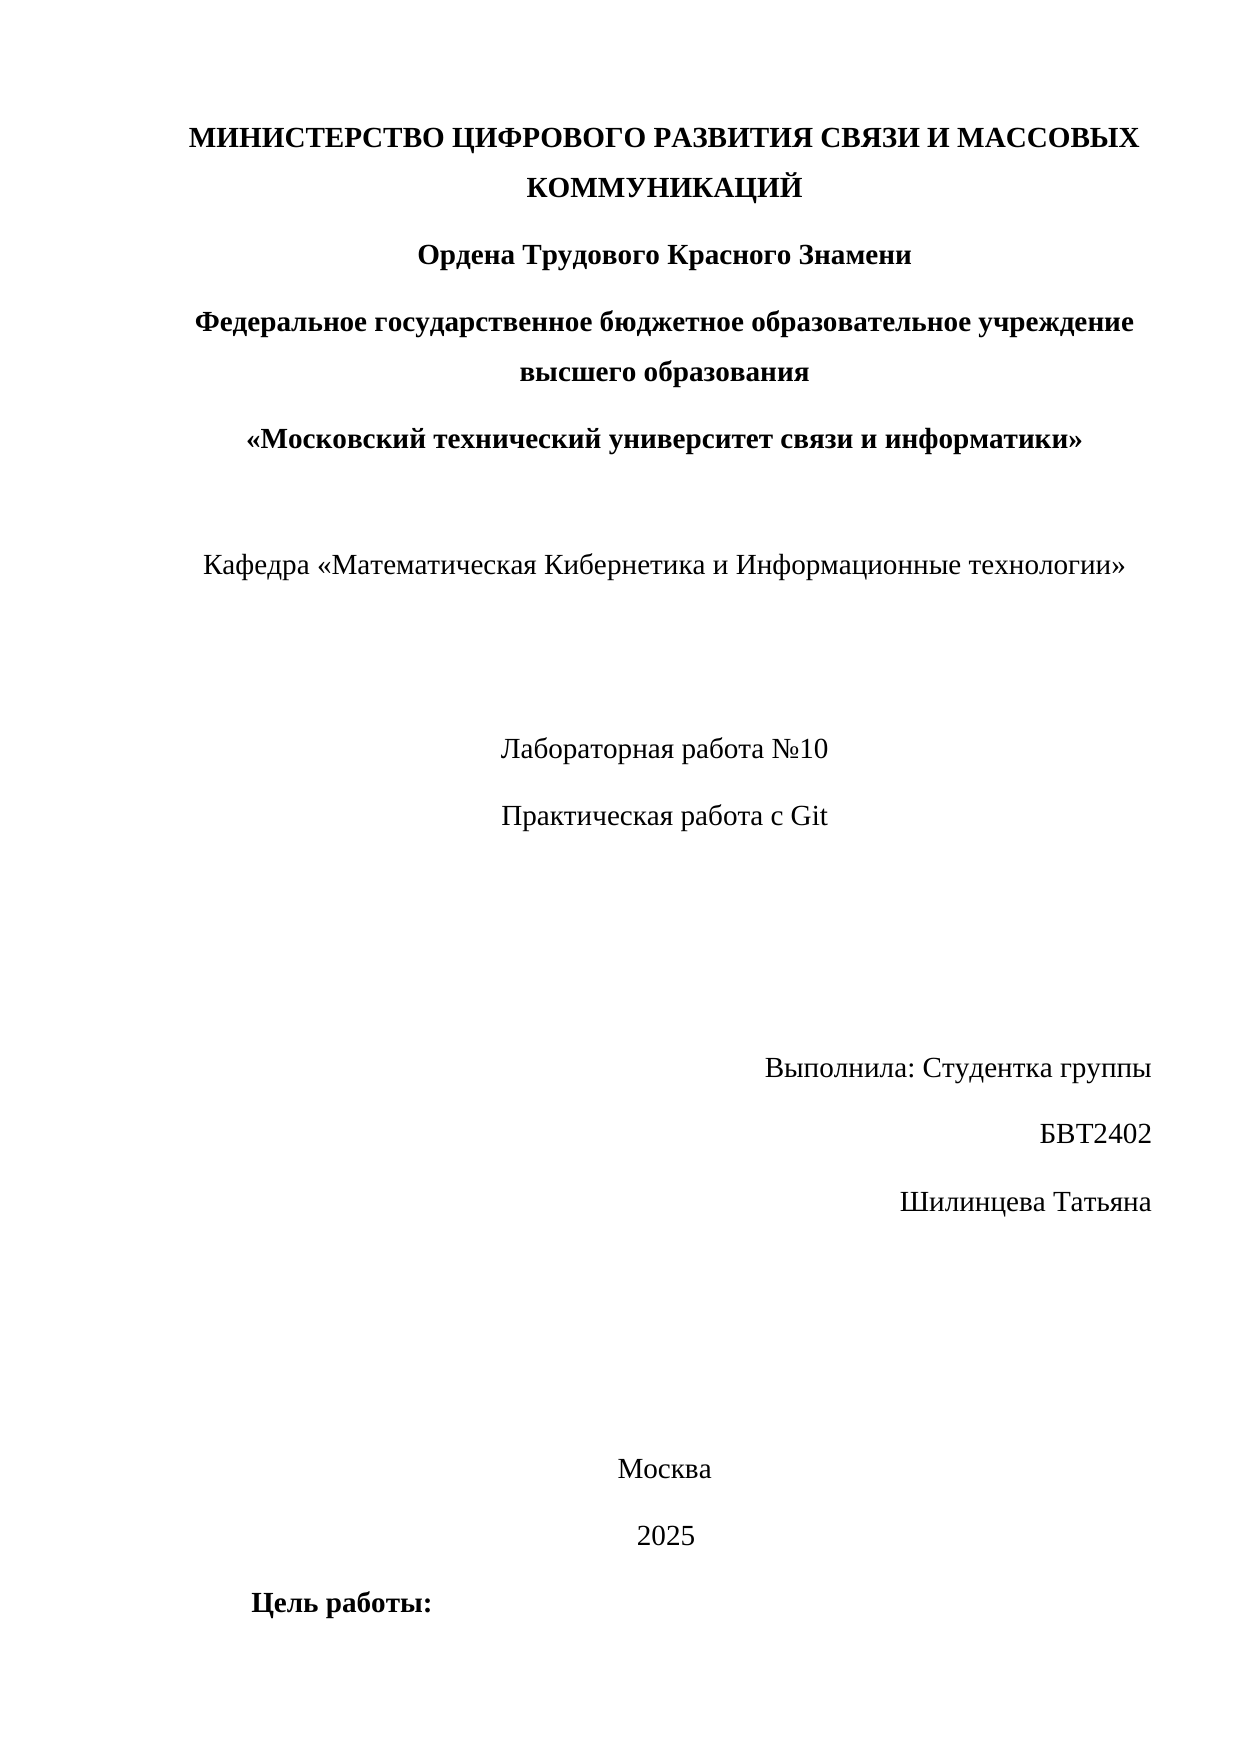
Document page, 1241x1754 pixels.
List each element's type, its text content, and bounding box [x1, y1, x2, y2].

text «Московский технический университет связи и информатики» [177, 422, 1152, 455]
text Практическая работа с Git [177, 798, 1152, 832]
text Кафедра «Математическая Кибернетика и Информационные технологии» [177, 547, 1152, 581]
text БВТ2402 [251, 1117, 1152, 1150]
text Цель работы: [177, 1586, 1152, 1619]
text Выполнила: Студентка группы [251, 1050, 1152, 1083]
text 2025 [177, 1518, 1152, 1552]
text Федеральное государственное бюджетное образовательное учреждение высшего образования [177, 304, 1152, 388]
text Москва [177, 1452, 1152, 1485]
text Лабораторная работа №10 [177, 731, 1152, 765]
text Ордена Трудового Красного Знамени [177, 237, 1152, 271]
text МИНИСТЕРСТВО ЦИФРОВОГО РАЗВИТИЯ СВЯЗИ И МАССОВЫХ КОММУНИКАЦИЙ [177, 120, 1152, 204]
text Шилинцева Татьяна [251, 1184, 1152, 1217]
